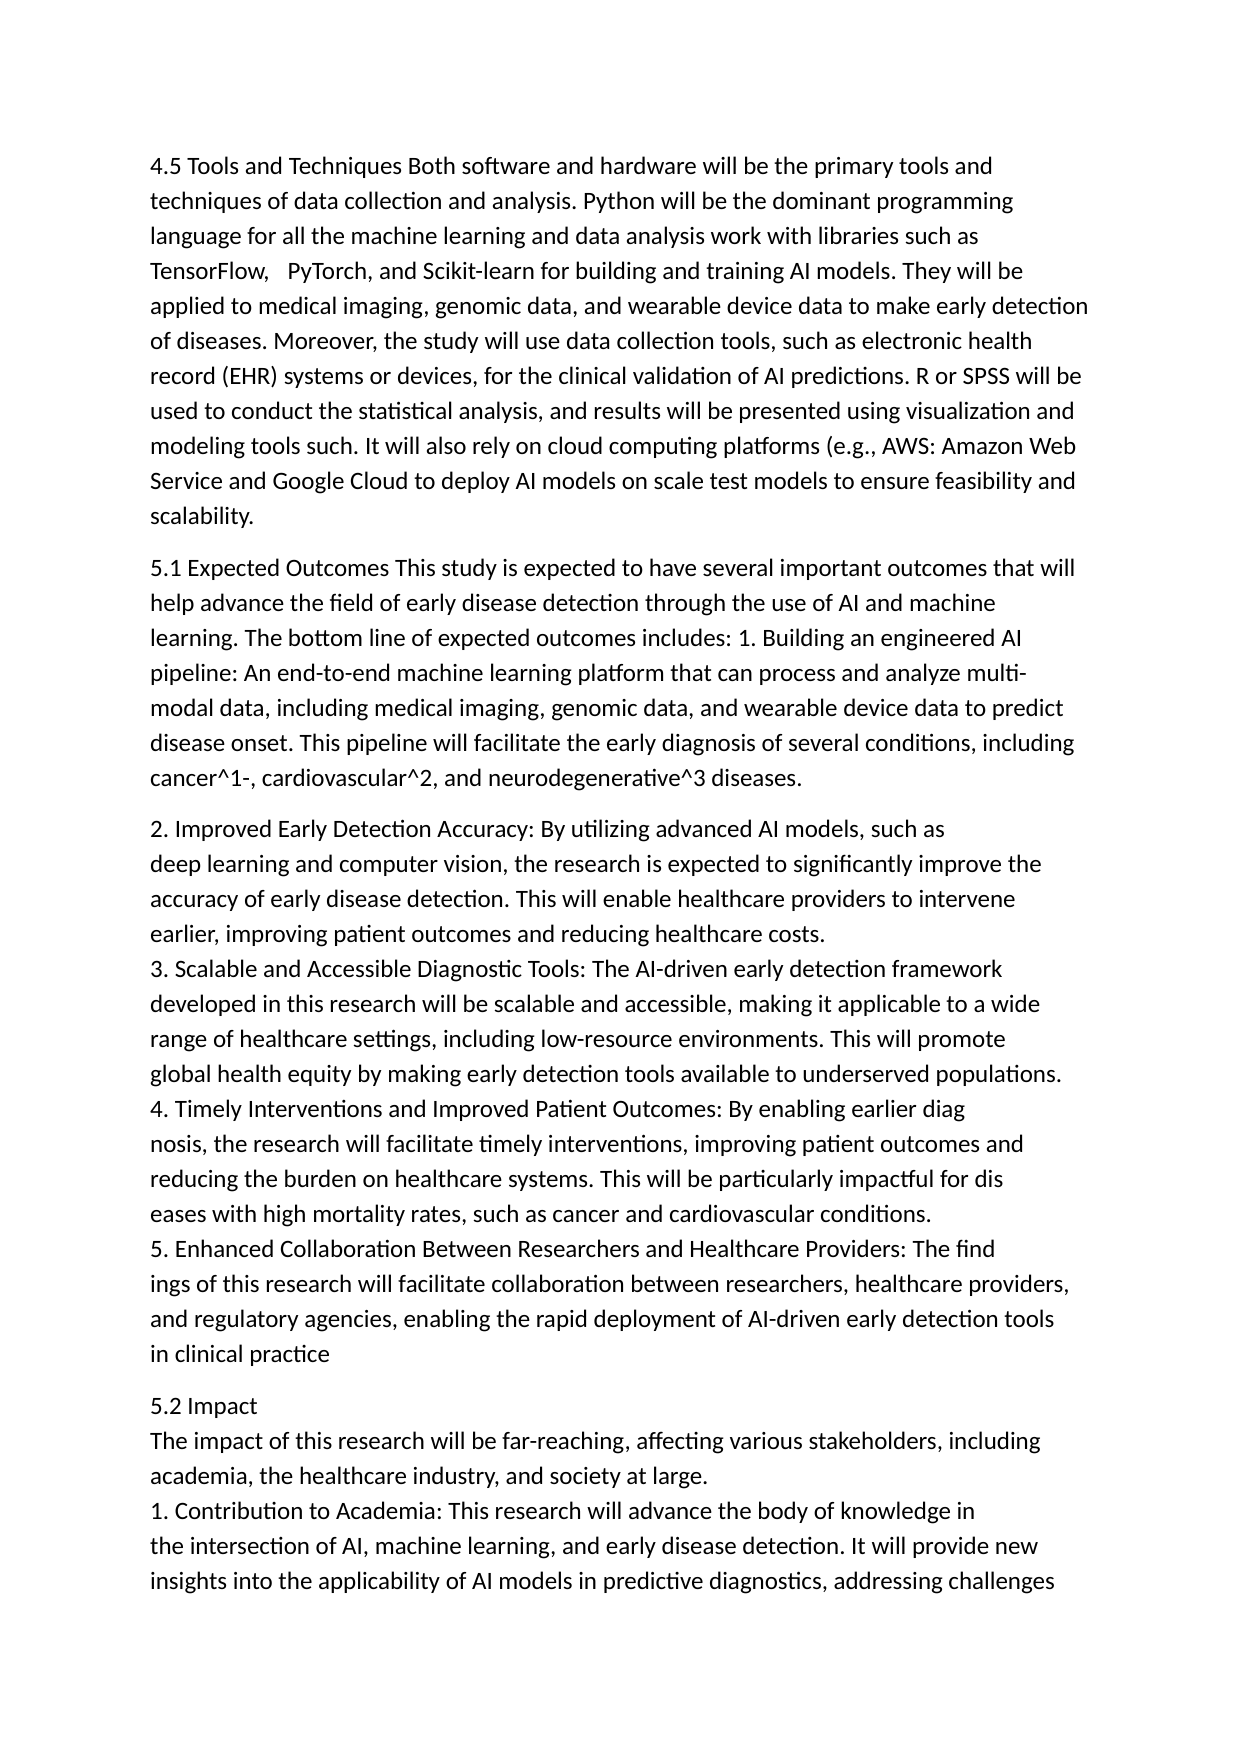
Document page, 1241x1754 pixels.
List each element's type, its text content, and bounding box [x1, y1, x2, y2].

text 4.5 Tools and Techniques Both software and hardware will be the primary tools and techniques of data collection and analysis. Python will be the dominant programming language for all the machine learning and data analysis work with libraries such as TensorFlow, PyTorch, and Scikit-learn for building and training AI models. They will be applied to medical imaging, genomic data, and wearable device data to make early detection of diseases. Moreover, the study will use data collection tools, such as electronic health record (EHR) systems or devices, for the clinical validation of AI predictions. R or SPSS will be used to conduct the statistical analysis, and results will be presented using visualization and modeling tools such. It will also rely on cloud computing platforms (e.g., AWS: Amazon Web Service and Google Cloud to deploy AI models on scale test models to ensure feasibility and scalability. [150, 150, 1090, 531]
text 2. Improved Early Detection Accuracy: By utilizing advanced AI models, such as deep learning and computer vision, the research is expected to significantly improve the accuracy of early disease detection. This will enable healthcare providers to intervene earlier, improving patient outcomes and reducing healthcare costs. 3. Scalable and Accessible Diagnostic Tools: The AI-driven early detection framework developed in this research will be scalable and accessible, making it applicable to a wide range of healthcare settings, including low-resource environments. This will promote global health equity by making early detection tools available to underserved populations. 4. Timely Interventions and Improved Patient Outcomes: By enabling earlier diag nosis, the research will facilitate timely interventions, improving patient outcomes and reducing the burden on healthcare systems. This will be particularly impactful for dis eases with high mortality rates, such as cancer and cardiovascular conditions. 5. Enhanced Collaboration Between Researchers and Healthcare Providers: The find ings of this research will facilitate collaboration between researchers, healthcare providers, and regulatory agencies, enabling the rapid deployment of AI-driven early detection tools in clinical practice [150, 813, 1090, 1369]
text 5.1 Expected Outcomes This study is expected to have several important outcomes that will help advance the field of early disease detection through the use of AI and machine learning. The bottom line of expected outcomes includes: 1. Building an engineered AI pipeline: An end-to-end machine learning platform that can process and analyze multi-modal data, including medical imaging, genomic data, and wearable device data to predict disease onset. This pipeline will facilitate the early diagnosis of several conditions, including cancer^1-, cardiovascular^2, and neurodegenerative^3 diseases. [150, 552, 1090, 792]
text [150, 1390, 1090, 1596]
